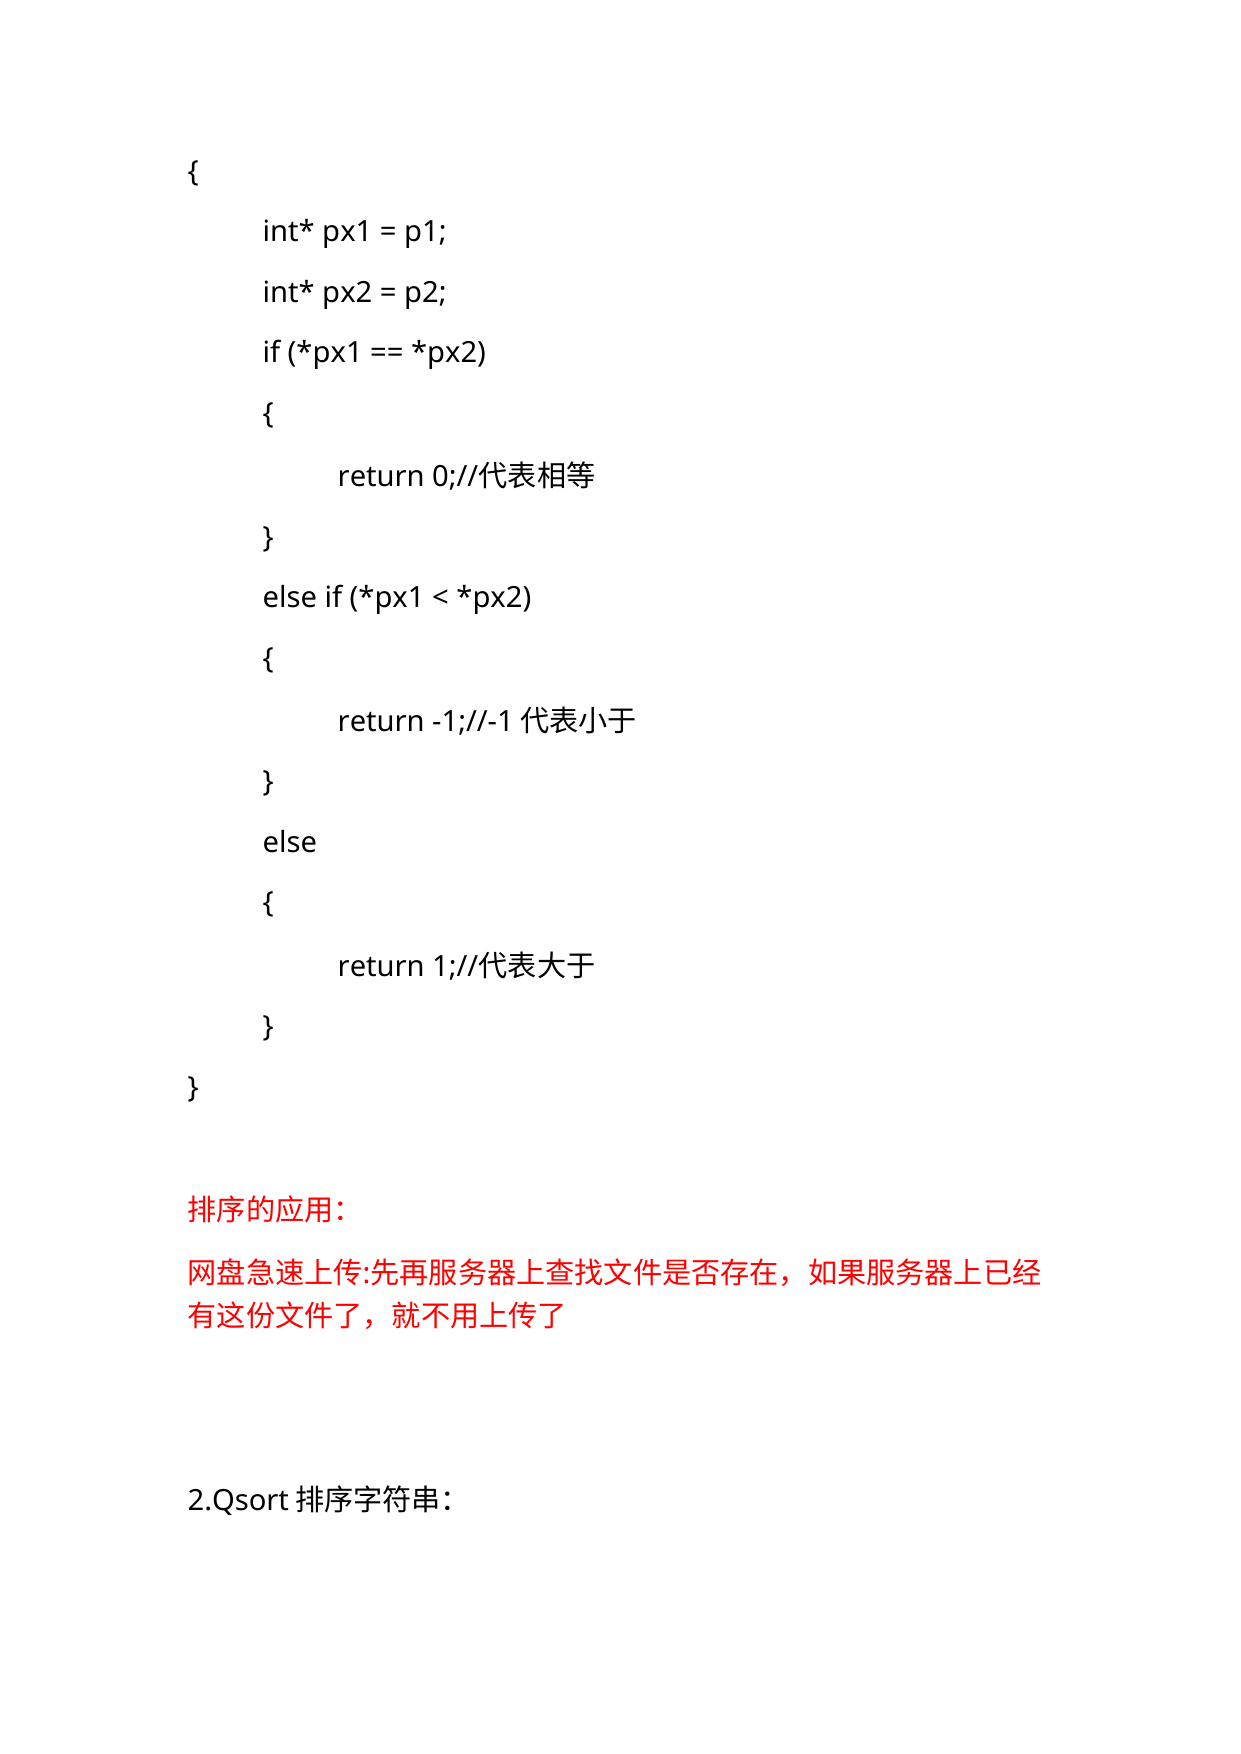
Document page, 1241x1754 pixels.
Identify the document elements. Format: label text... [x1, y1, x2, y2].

text if (*px1 == *px2) [187, 332, 1053, 371]
text { [187, 882, 1053, 921]
text 2.Qsort排序字符串： [187, 1477, 1053, 1519]
text { [187, 637, 1053, 677]
text } [187, 1005, 1053, 1045]
text else [187, 821, 1053, 861]
text } [187, 761, 1053, 800]
text 排序的应用： [187, 1187, 1053, 1229]
text } [187, 516, 1053, 556]
text return 1;//代表大于 [187, 942, 1053, 984]
text else if (*px1 < *px2) [187, 576, 1053, 616]
text int* px1 = p1; [187, 211, 1053, 250]
text return -1;//-1代表小于 [187, 697, 1053, 740]
text { [187, 150, 1053, 190]
text { [187, 392, 1053, 432]
text int* px2 = p2; [187, 271, 1053, 311]
text 网盘急速上传:先再服务器上查找文件是否存在，如果服务器上已经有这份文件了，就不用上传了 [187, 1250, 1053, 1335]
text } [187, 1066, 1053, 1106]
text return 0;//代表相等 [187, 453, 1053, 495]
